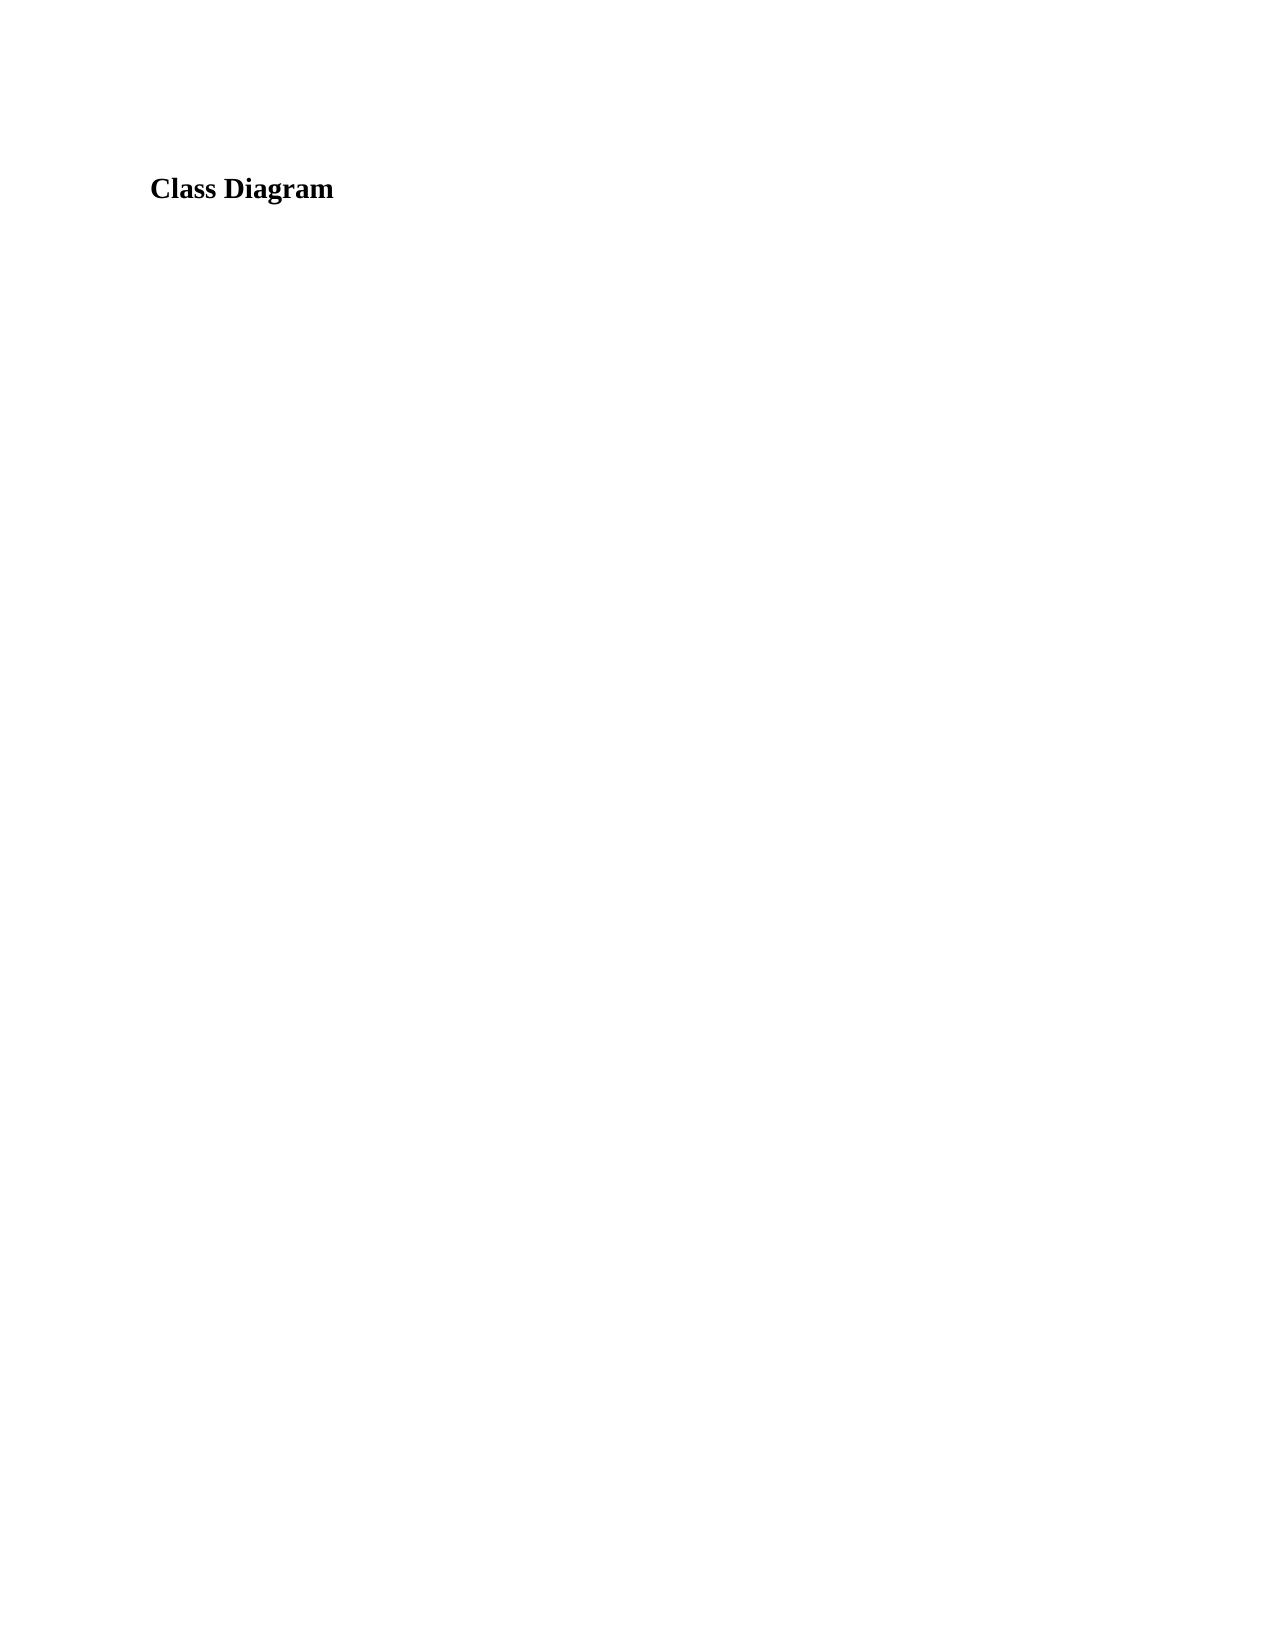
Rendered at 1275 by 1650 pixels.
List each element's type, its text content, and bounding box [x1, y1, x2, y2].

text Class Diagram [150, 171, 1125, 204]
